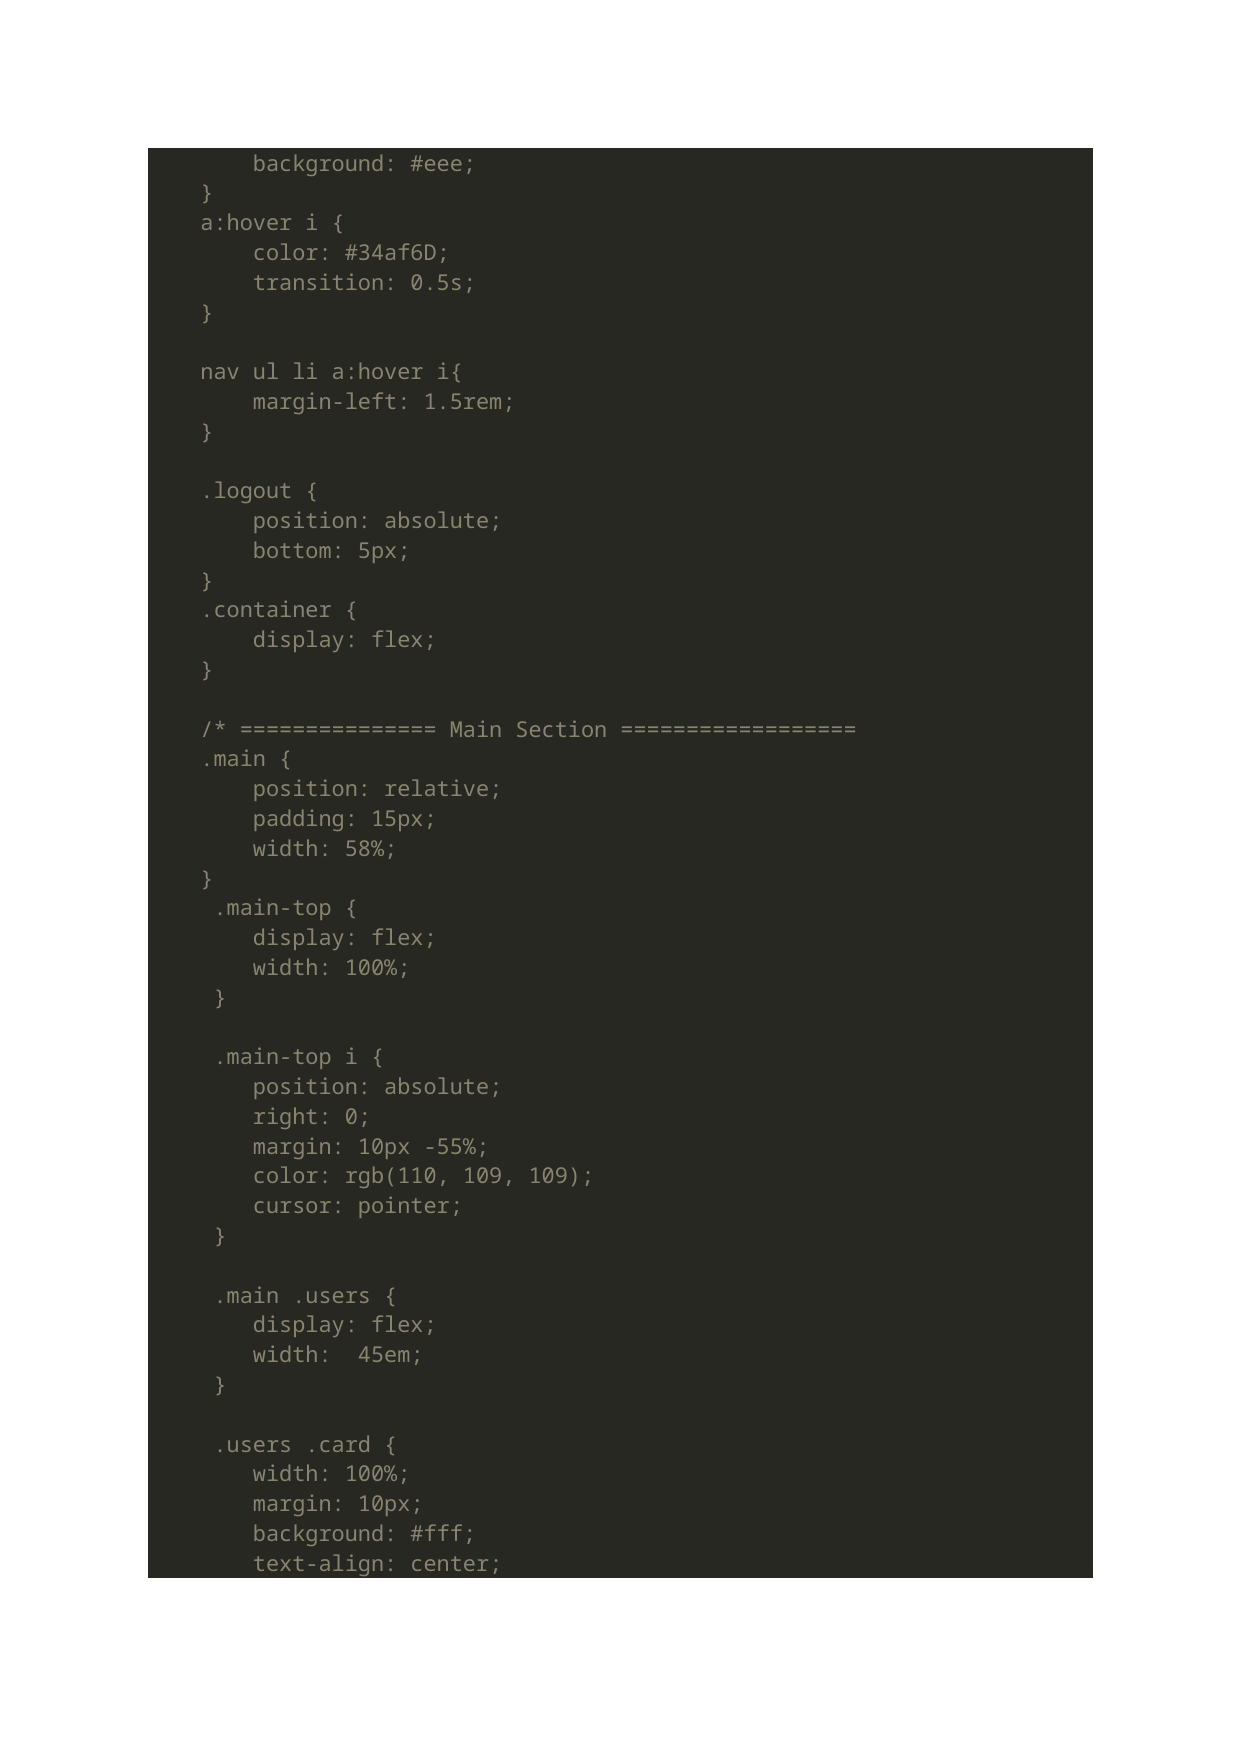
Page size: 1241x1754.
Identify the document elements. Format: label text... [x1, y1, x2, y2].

text .main-top i { [148, 1041, 1093, 1071]
text margin-left: 1.5rem; [148, 386, 1093, 416]
text nav ul li a:hover i{ [148, 356, 1093, 386]
text display: flex; [148, 1309, 1093, 1339]
text background: #fff; [148, 1518, 1093, 1548]
text } [148, 982, 1093, 1012]
text } [148, 565, 1093, 594]
text transition: 0.5s; [148, 267, 1093, 297]
text position: relative; [148, 773, 1093, 803]
text width: 58%; [148, 833, 1093, 863]
text right: 0; [148, 1101, 1093, 1131]
text } [148, 177, 1093, 207]
text } [148, 654, 1093, 684]
text text-align: center; [148, 1548, 1093, 1578]
text .main-top { [148, 892, 1093, 922]
text width: 100%; [148, 1458, 1093, 1488]
text width: 45em; [148, 1339, 1093, 1369]
text } [148, 416, 1093, 446]
text .container { [148, 594, 1093, 624]
text .main .users { [148, 1280, 1093, 1309]
text .logout { [148, 475, 1093, 505]
text /* =============== Main Section ================== [148, 714, 1093, 743]
text background: #eee; [148, 148, 1093, 177]
text color: #34af6D; [148, 237, 1093, 267]
text } [148, 863, 1093, 892]
text margin: 10px; [148, 1488, 1093, 1518]
text } [148, 297, 1093, 326]
text display: flex; [148, 624, 1093, 654]
text position: absolute; [148, 1071, 1093, 1101]
text width: 100%; [148, 952, 1093, 982]
text bottom: 5px; [148, 535, 1093, 565]
text padding: 15px; [148, 803, 1093, 833]
text .main { [148, 743, 1093, 773]
text cursor: pointer; [148, 1190, 1093, 1220]
text color: rgb(110, 109, 109); [148, 1161, 1093, 1190]
text .users .card { [148, 1429, 1093, 1458]
text } [148, 1369, 1093, 1399]
text margin: 10px -55%; [148, 1131, 1093, 1161]
text } [148, 1220, 1093, 1250]
text display: flex; [148, 922, 1093, 952]
text a:hover i { [148, 207, 1093, 237]
text position: absolute; [148, 505, 1093, 535]
